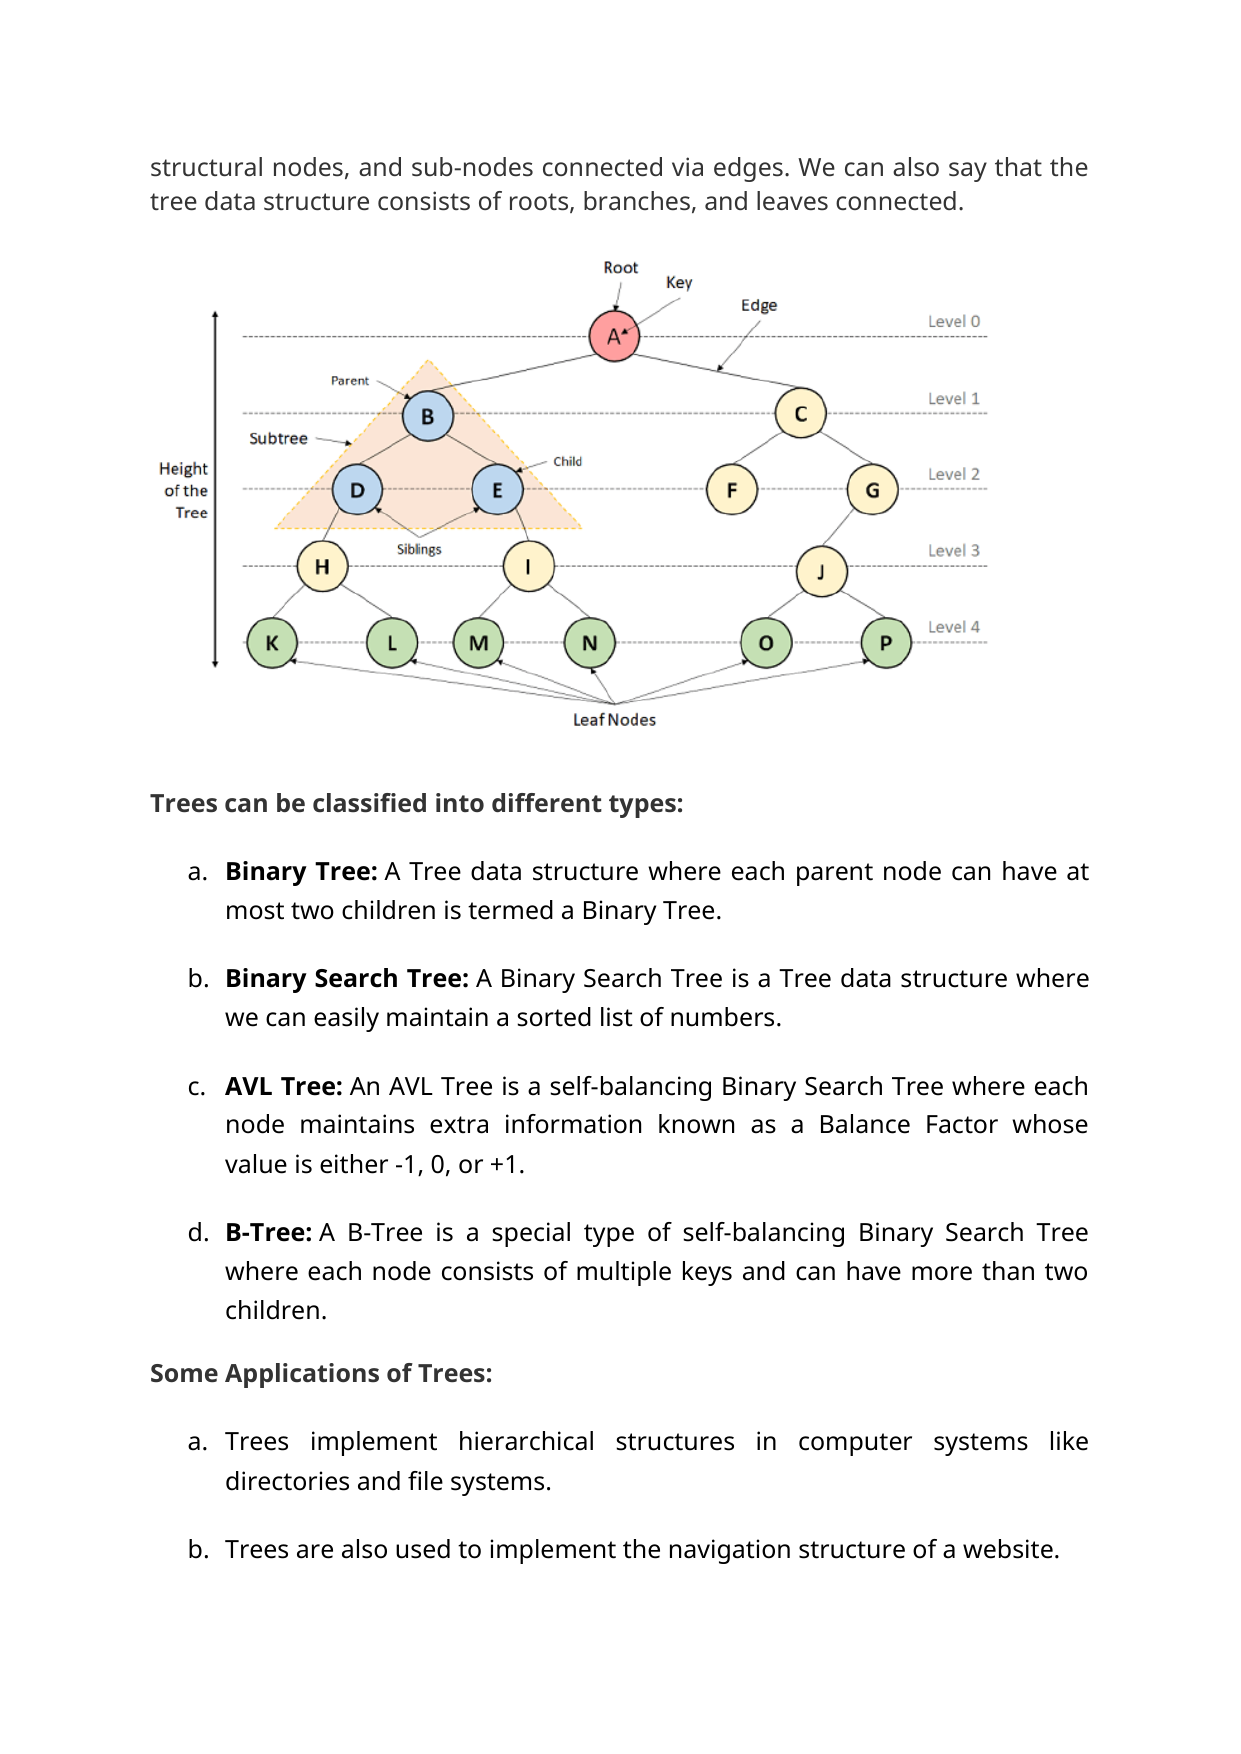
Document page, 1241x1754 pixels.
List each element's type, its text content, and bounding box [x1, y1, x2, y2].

list Trees are also used to implement the navigation structure of a website. [187, 1526, 1090, 1565]
list Trees implement hierarchical structures in computer systems like directories and file systems. [187, 1419, 1090, 1497]
list B-Tree: A B-Tree is a special type of self-balancing Binary Search Tree where each node consists of multiple keys and can have more than two children. [187, 1209, 1090, 1327]
text Some Applications of Trees: [150, 1356, 1090, 1390]
list Binary Search Tree: A Binary Search Tree is a Tree data structure where we can easily maintain a sorted list of numbers. [187, 956, 1090, 1034]
list AVL Tree: An AVL Tree is a self-balancing Binary Search Tree where each node maintains extra information known as a Balance Factor whose value is either -1, 0, or +1. [187, 1063, 1090, 1180]
list Binary Tree: A Tree data structure where each parent node can have at most two children is termed a Binary Tree. [187, 848, 1090, 927]
text Trees can be classified into different types: [150, 785, 1090, 819]
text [150, 150, 1090, 218]
